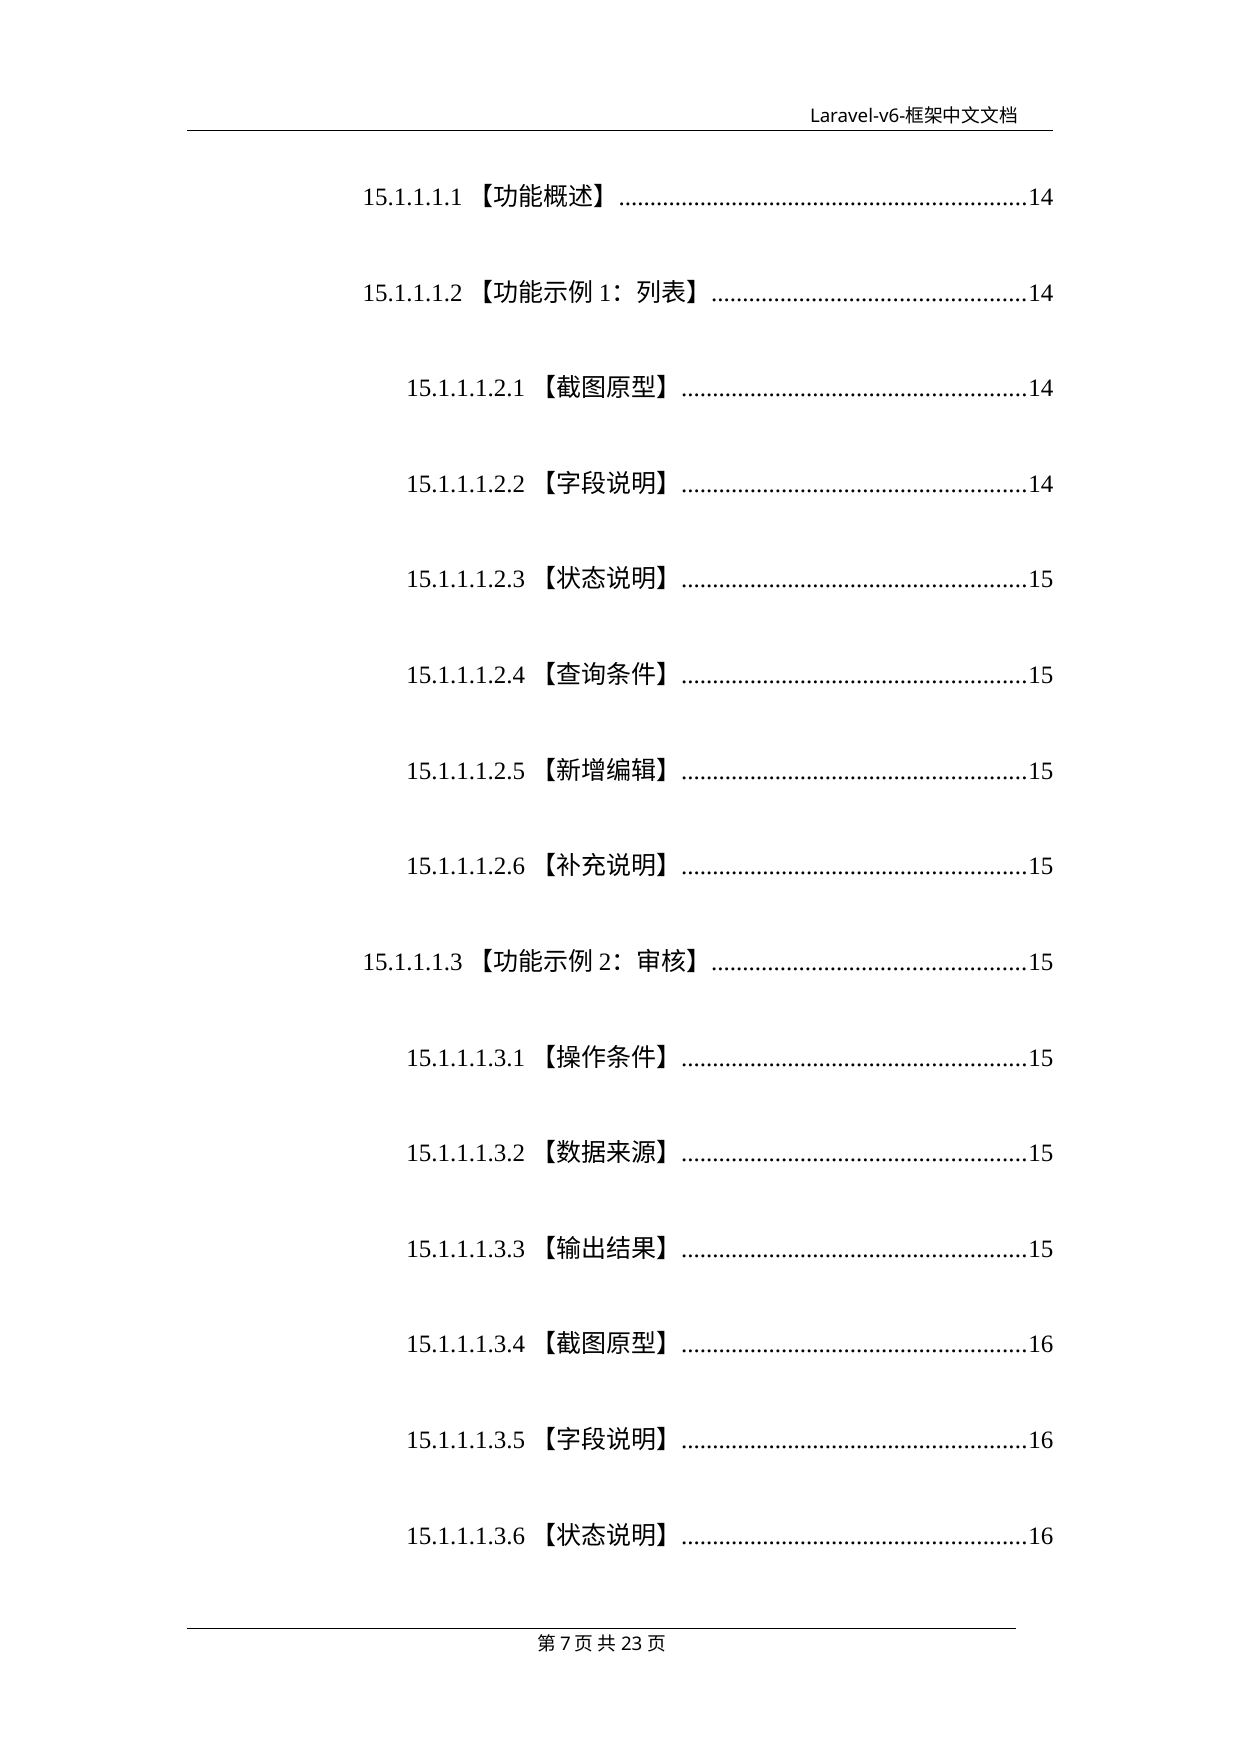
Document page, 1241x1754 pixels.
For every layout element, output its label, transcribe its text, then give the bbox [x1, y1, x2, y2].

text 15.1.1.1.3.6 【状态说明】 16 [406, 1501, 1053, 1566]
text 15.1.1.1.2.6 【补充说明】 15 [406, 831, 1053, 896]
text 15.1.1.1.2.4 【查询条件】 15 [406, 640, 1053, 705]
text 15.1.1.1.3.4 【截图原型】 16 [406, 1309, 1053, 1374]
text 15.1.1.1.1 【功能概述】 14 [362, 162, 1053, 227]
text 15.1.1.1.2.1 【截图原型】 14 [406, 353, 1053, 418]
text 15.1.1.1.2.2 【字段说明】 14 [406, 449, 1053, 514]
text 15.1.1.1.3.3 【输出结果】 15 [406, 1214, 1053, 1279]
text 15.1.1.1.2.3 【状态说明】 15 [406, 544, 1053, 609]
text 15.1.1.1.3.1 【操作条件】 15 [406, 1023, 1053, 1088]
text 15.1.1.1.3.2 【数据来源】 15 [406, 1118, 1053, 1183]
text 15.1.1.1.3 【功能示例2：审核】 15 [362, 927, 1053, 992]
text 15.1.1.1.2.5 【新增编辑】 15 [406, 736, 1053, 801]
text 15.1.1.1.3.5 【字段说明】 16 [406, 1405, 1053, 1470]
text 15.1.1.1.2 【功能示例1：列表】 14 [362, 258, 1053, 323]
